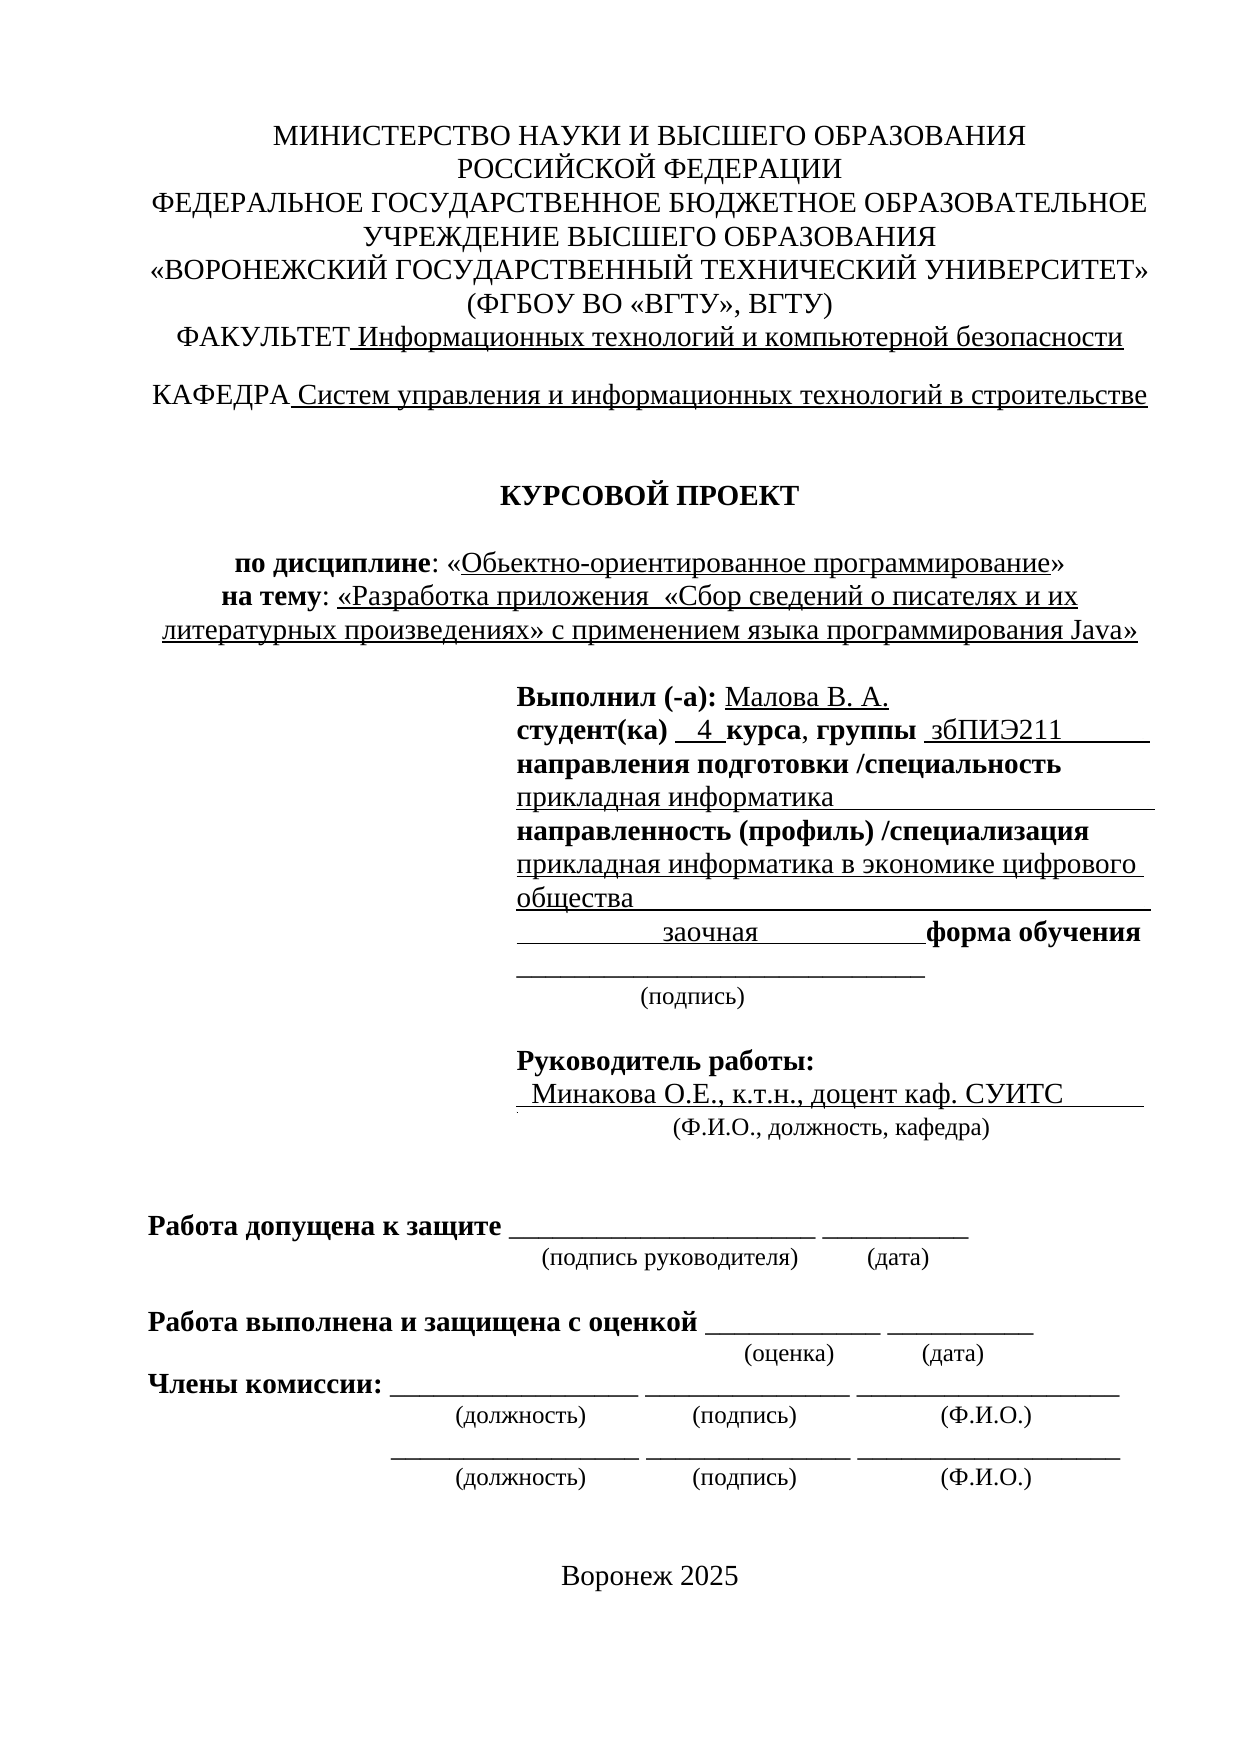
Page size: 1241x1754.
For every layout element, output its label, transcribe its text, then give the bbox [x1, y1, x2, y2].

text заочная форма обучения [516, 914, 1152, 947]
text прикладная информатика в экономике цифрового общества . [516, 847, 1152, 914]
text Работа выполнена и защищена с оценкой ____________ __________ [148, 1304, 1152, 1338]
text (ФГБОУ ВО «ВГТУ», ВГТУ) [148, 286, 1152, 319]
text Минакова О.Е., к.т.н., доцент каф. СУИТС . [516, 1077, 1152, 1112]
text Члены комиссии: _________________ ______________ __________________ [148, 1366, 1152, 1400]
text направленность (профиль) /специализация [516, 813, 1152, 847]
text (подпись) [590, 981, 1152, 1009]
text _________________ ______________ __________________ [369, 1429, 1152, 1462]
text (Ф.И.О., должность, кафедра) [516, 1112, 1152, 1141]
text КУРСОВОЙ ПРОЕКТ [148, 478, 1152, 511]
text «ВОРОНЕЖСКИЙ ГОСУДАРСТВЕННЫЙ ТЕХНИЧЕСКИЙ УНИВЕРСИТЕТ» [148, 252, 1152, 286]
text ФАКУЛЬТЕТ Информационных технологий и компьютерной безопасности [148, 319, 1152, 353]
text прикладная информатика . [516, 779, 1152, 809]
text ____________________________ [516, 947, 1152, 981]
text Руководитель работы: [516, 1043, 1152, 1077]
text РОССИЙСКОЙ ФЕДЕРАЦИИ [148, 152, 1152, 185]
text Работа допущена к защите _____________________ __________ [148, 1208, 1152, 1242]
text Выполнил (-а): Малова В. А. [516, 679, 1152, 712]
text направления подготовки /специальность [516, 746, 1152, 779]
text (подпись руководителя) (дата) [516, 1242, 1152, 1271]
text КАФЕДРА Систем управления и информационных технологий в строительстве [148, 377, 1152, 411]
text по дисциплине: «Обьектно-ориентированное программирование» [148, 545, 1152, 578]
text (должность) (подпись) (Ф.И.О.) [443, 1400, 1152, 1429]
text студент(ка) 4 курса, группы збПИЭ211 . [516, 712, 1152, 746]
text УЧРЕЖДЕНИЕ ВЫСШЕГО ОБРАЗОВАНИЯ [148, 219, 1152, 252]
text ФЕДЕРАЛЬНОЕ ГОСУДАРСТВЕННОЕ БЮДЖЕТНОЕ ОБРАЗОВАТЕЛЬНОЕ [148, 185, 1152, 219]
text МИНИСТЕРСТВО НАУКИ И ВЫСШЕГО ОБРАЗОВАНИЯ [148, 118, 1152, 152]
text на тему: «Разработка приложения «Сбор сведений о писателях и их литературных произведениях» с применением языка программирования Java» [148, 578, 1152, 645]
text Воронеж 2025 [148, 1558, 1152, 1592]
text (оценка) (дата) [738, 1338, 1152, 1366]
text (должность) (подпись) (Ф.И.О.) [443, 1462, 1152, 1491]
